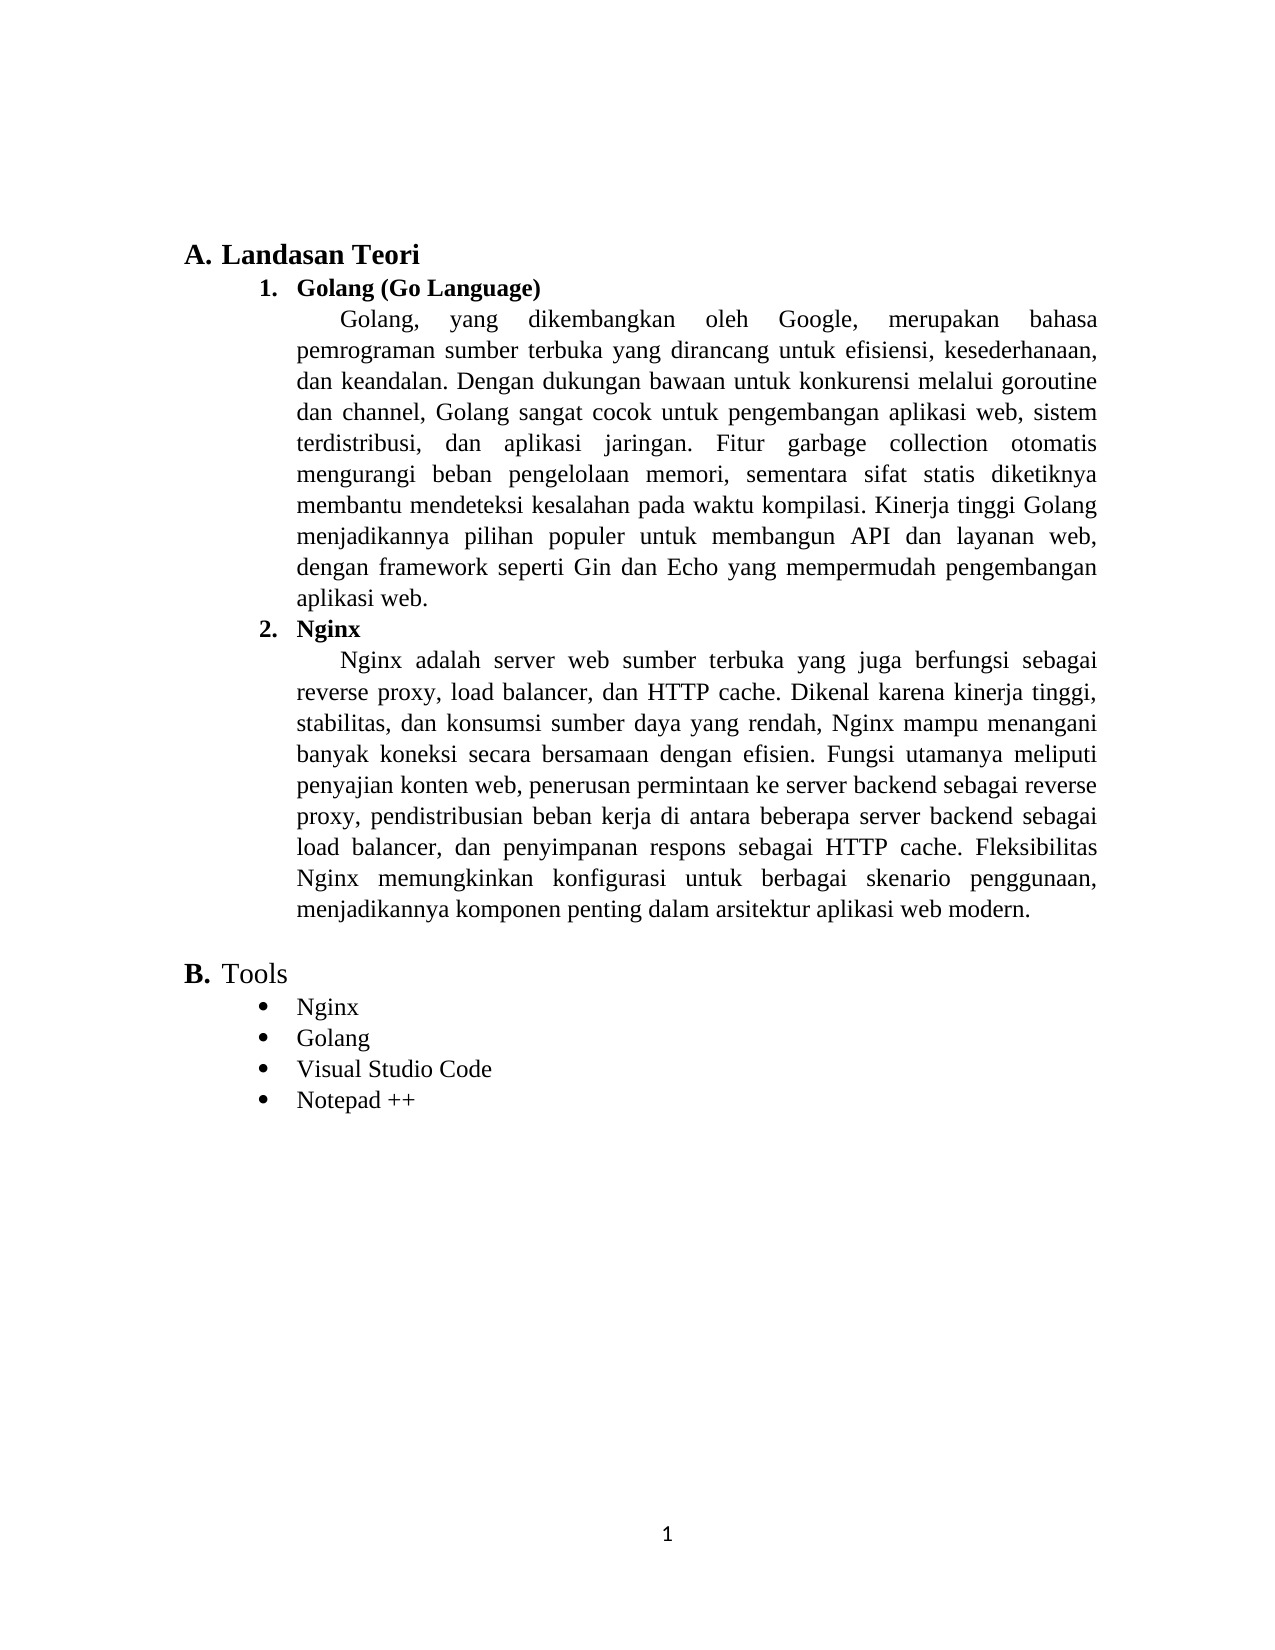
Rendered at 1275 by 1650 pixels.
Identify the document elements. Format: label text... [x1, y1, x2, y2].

list Golang, yang dikembangkan oleh Google, merupakan bahasa pemrograman sumber terbuka yang dirancang untuk efisiensi, kesederhanaan, dan keandalan. Dengan dukungan bawaan untuk konkurensi melalui goroutine dan channel, Golang sangat cocok untuk pengembangan aplikasi web, sistem terdistribusi, dan aplikasi jaringan. Fitur garbage collection otomatis mengurangi beban pengelolaan memori, sementara sifat statis diketiknya membantu mendeteksi kesalahan pada waktu kompilasi. Kinerja tinggi Golang menjadikannya pilihan populer untuk membangun API dan layanan web, dengan framework seperti Gin dan Echo yang mempermudah pengembangan aplikasi web. [296, 304, 1098, 612]
list Tools [184, 956, 1098, 989]
list Golang [259, 1023, 1098, 1052]
list Landasan Teori [184, 237, 1098, 271]
list Notepad ++ [259, 1085, 1098, 1114]
list Nginx [259, 992, 1098, 1021]
list Golang (Go Language) [259, 273, 1098, 302]
list Visual Studio Code [259, 1054, 1098, 1083]
list Nginx [259, 614, 1098, 643]
list Nginx adalah server web sumber terbuka yang juga berfungsi sebagai reverse proxy, load balancer, dan HTTP cache. Dikenal karena kinerja tinggi, stabilitas, dan konsumsi sumber daya yang rendah, Nginx mampu menangani banyak koneksi secara bersamaan dengan efisien. Fungsi utamanya meliputi penyajian konten web, penerusan permintaan ke server backend sebagai reverse proxy, pendistribusian beban kerja di antara beberapa server backend sebagai load balancer, dan penyimpanan respons sebagai HTTP cache. Fleksibilitas Nginx memungkinkan konfigurasi untuk berbagai skenario penggunaan, menjadikannya komponen penting dalam arsitektur aplikasi web modern. [296, 646, 1098, 923]
